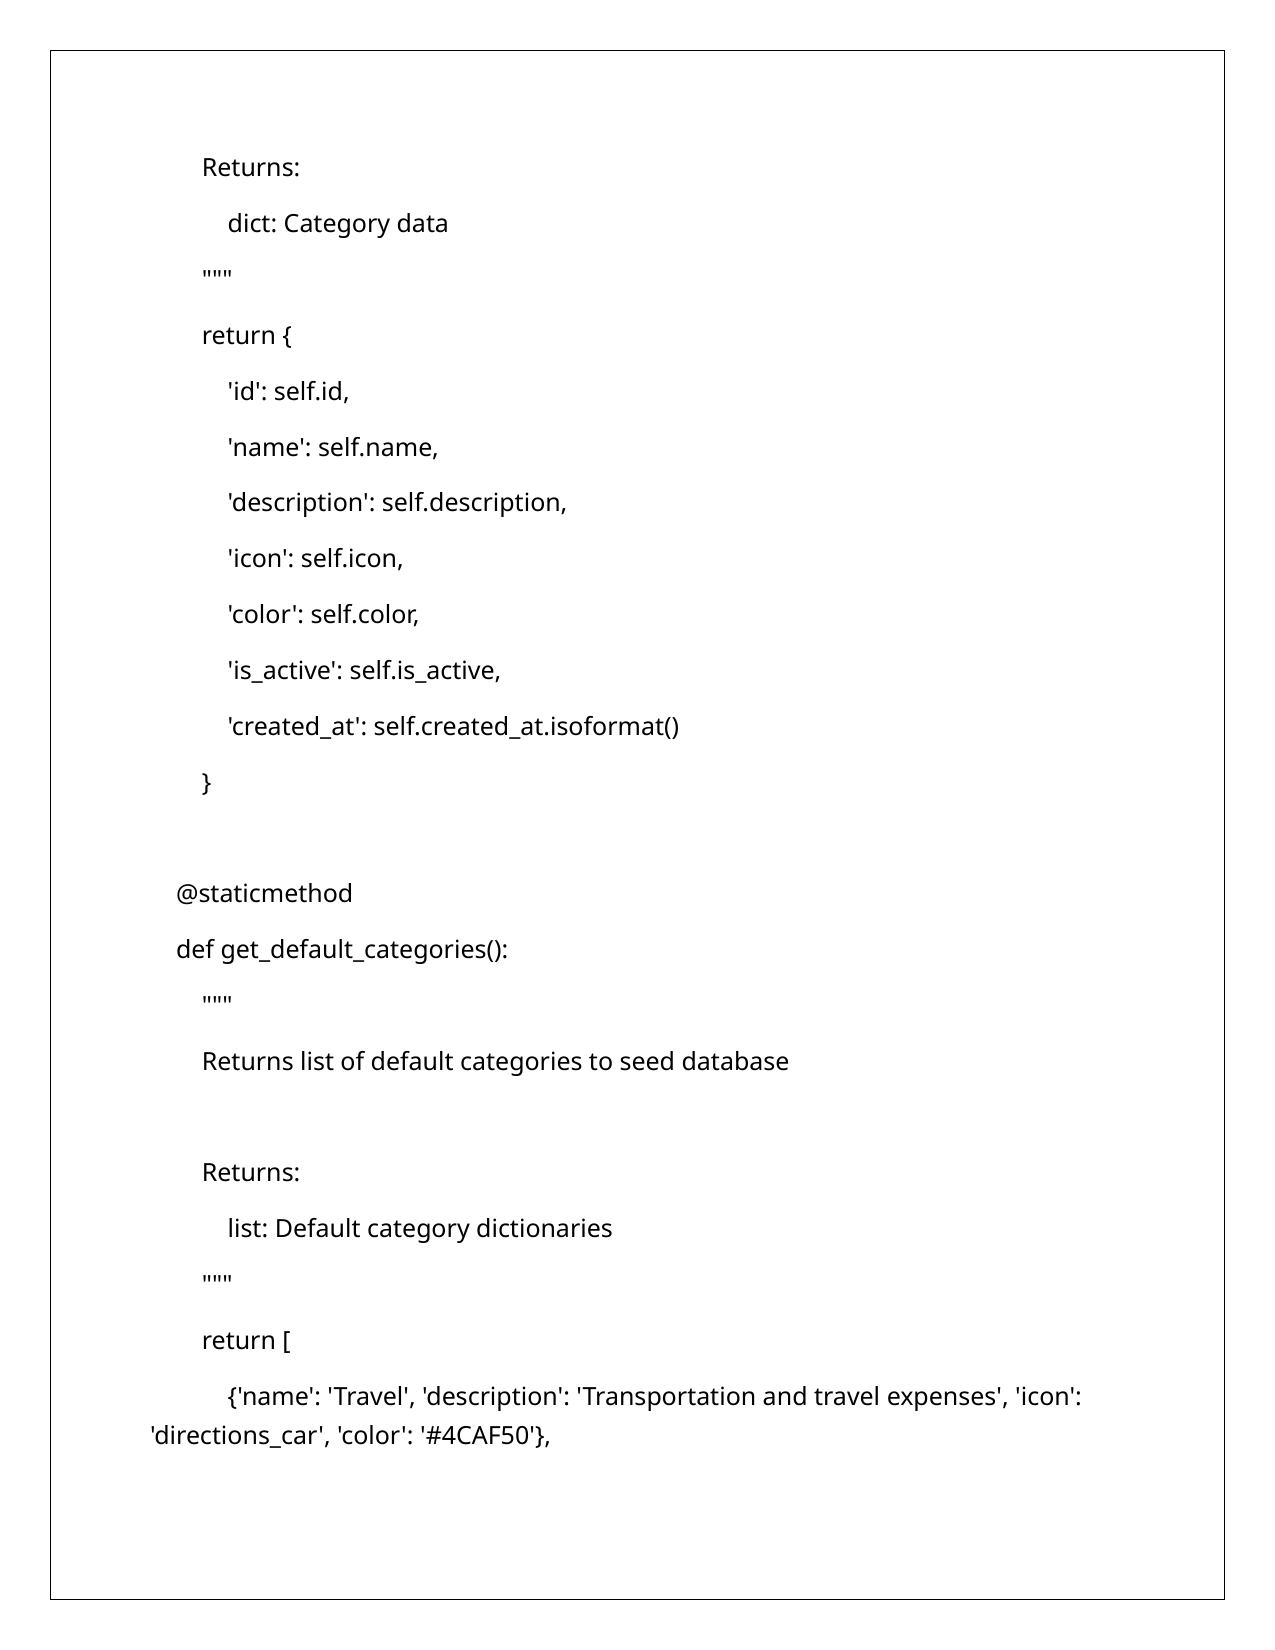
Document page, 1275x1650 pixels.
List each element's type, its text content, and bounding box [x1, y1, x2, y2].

text def get_default_categories(): [150, 932, 1125, 966]
text return [ [150, 1322, 1125, 1357]
text {'name': 'Travel', 'description': 'Transportation and travel expenses', 'icon': 'directions_car', 'color': '#4CAF50'}, [150, 1378, 1125, 1452]
text 'color': self.color, [150, 597, 1125, 631]
text } [150, 764, 1125, 798]
text """ [150, 262, 1125, 296]
text 'icon': self.icon, [150, 541, 1125, 575]
text Returns: [150, 150, 1125, 184]
text """ [150, 1267, 1125, 1301]
text 'is_active': self.is_active, [150, 652, 1125, 687]
text return { [150, 317, 1125, 352]
text 'name': self.name, [150, 429, 1125, 463]
text 'id': self.id, [150, 373, 1125, 407]
text Returns list of default categories to seed database [150, 1043, 1125, 1077]
text 'description': self.description, [150, 485, 1125, 519]
text @staticmethod [150, 876, 1125, 910]
text dict: Category data [150, 206, 1125, 240]
text 'created_at': self.created_at.isoformat() [150, 708, 1125, 742]
text Returns: [150, 1155, 1125, 1189]
text """ [150, 987, 1125, 1022]
text list: Default category dictionaries [150, 1211, 1125, 1245]
